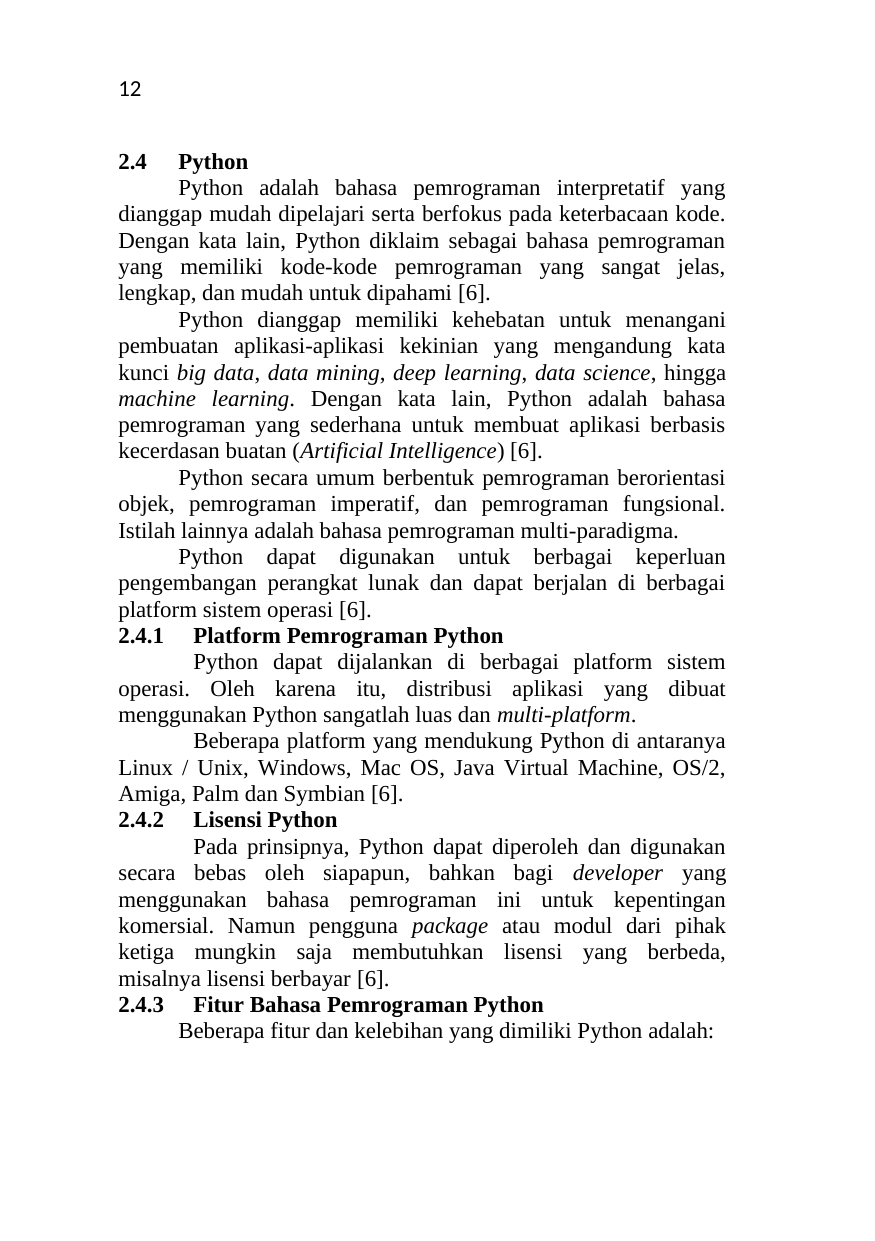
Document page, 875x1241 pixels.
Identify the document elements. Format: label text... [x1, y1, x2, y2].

text Pada prinsipnya, Python dapat diperoleh dan digunakan secara bebas oleh siapapun, bahkan bagi developer yang menggunakan bahasa pemrograman ini untuk kepentingan komersial. Namun pengguna package atau modul dari pihak ketiga mungkin saja membutuhkan lisensi yang berbeda, misalnya lisensi berbayar. [118, 833, 726, 991]
subtitle Platform Pemrograman Python [118, 622, 726, 648]
subtitle Fitur Bahasa Pemrograman Python [118, 991, 726, 1017]
subtitle Lisensi Python [118, 807, 726, 833]
text Python secara umum berbentuk pemrograman berorientasi objek, pemrograman imperatif, dan pemrograman fungsional. Istilah lainnya adalah bahasa pemrograman multi-paradigma. [118, 464, 726, 543]
text Python adalah bahasa pemrograman interpretatif yang dianggap mudah dipelajari serta berfokus pada keterbacaan kode. Dengan kata lain, Python diklaim sebagai bahasa pemrograman yang memiliki kode-kode pemrograman yang sangat jelas, lengkap, dan mudah untuk dipahami. [118, 174, 726, 306]
text Python dianggap memiliki kehebatan untuk menangani pembuatan aplikasi-aplikasi kekinian yang mengandung kata kunci big data, data mining, deep learning, data science, hingga machine learning. Dengan kata lain, Python adalah bahasa pemrograman yang sederhana untuk membuat aplikasi berbasis kecerdasan buatan (Artificial Intelligence). [118, 306, 726, 464]
text Python dapat dijalankan di berbagai platform sistem operasi. Oleh karena itu, distribusi aplikasi yang dibuat menggunakan Python sangatlah luas dan multi-platform. [118, 648, 726, 727]
subtitle Python [118, 148, 726, 174]
text Beberapa fitur dan kelebihan yang dimiliki Python adalah: [178, 1017, 726, 1044]
text Python dapat digunakan untuk berbagai keperluan pengembangan perangkat lunak dan dapat berjalan di berbagai platform sistem operasi. [118, 543, 726, 622]
text Beberapa platform yang mendukung Python di antaranya Linux / Unix, Windows, Mac OS, Java Virtual Machine, OS/2, Amiga, Palm dan Symbian. [118, 727, 726, 807]
